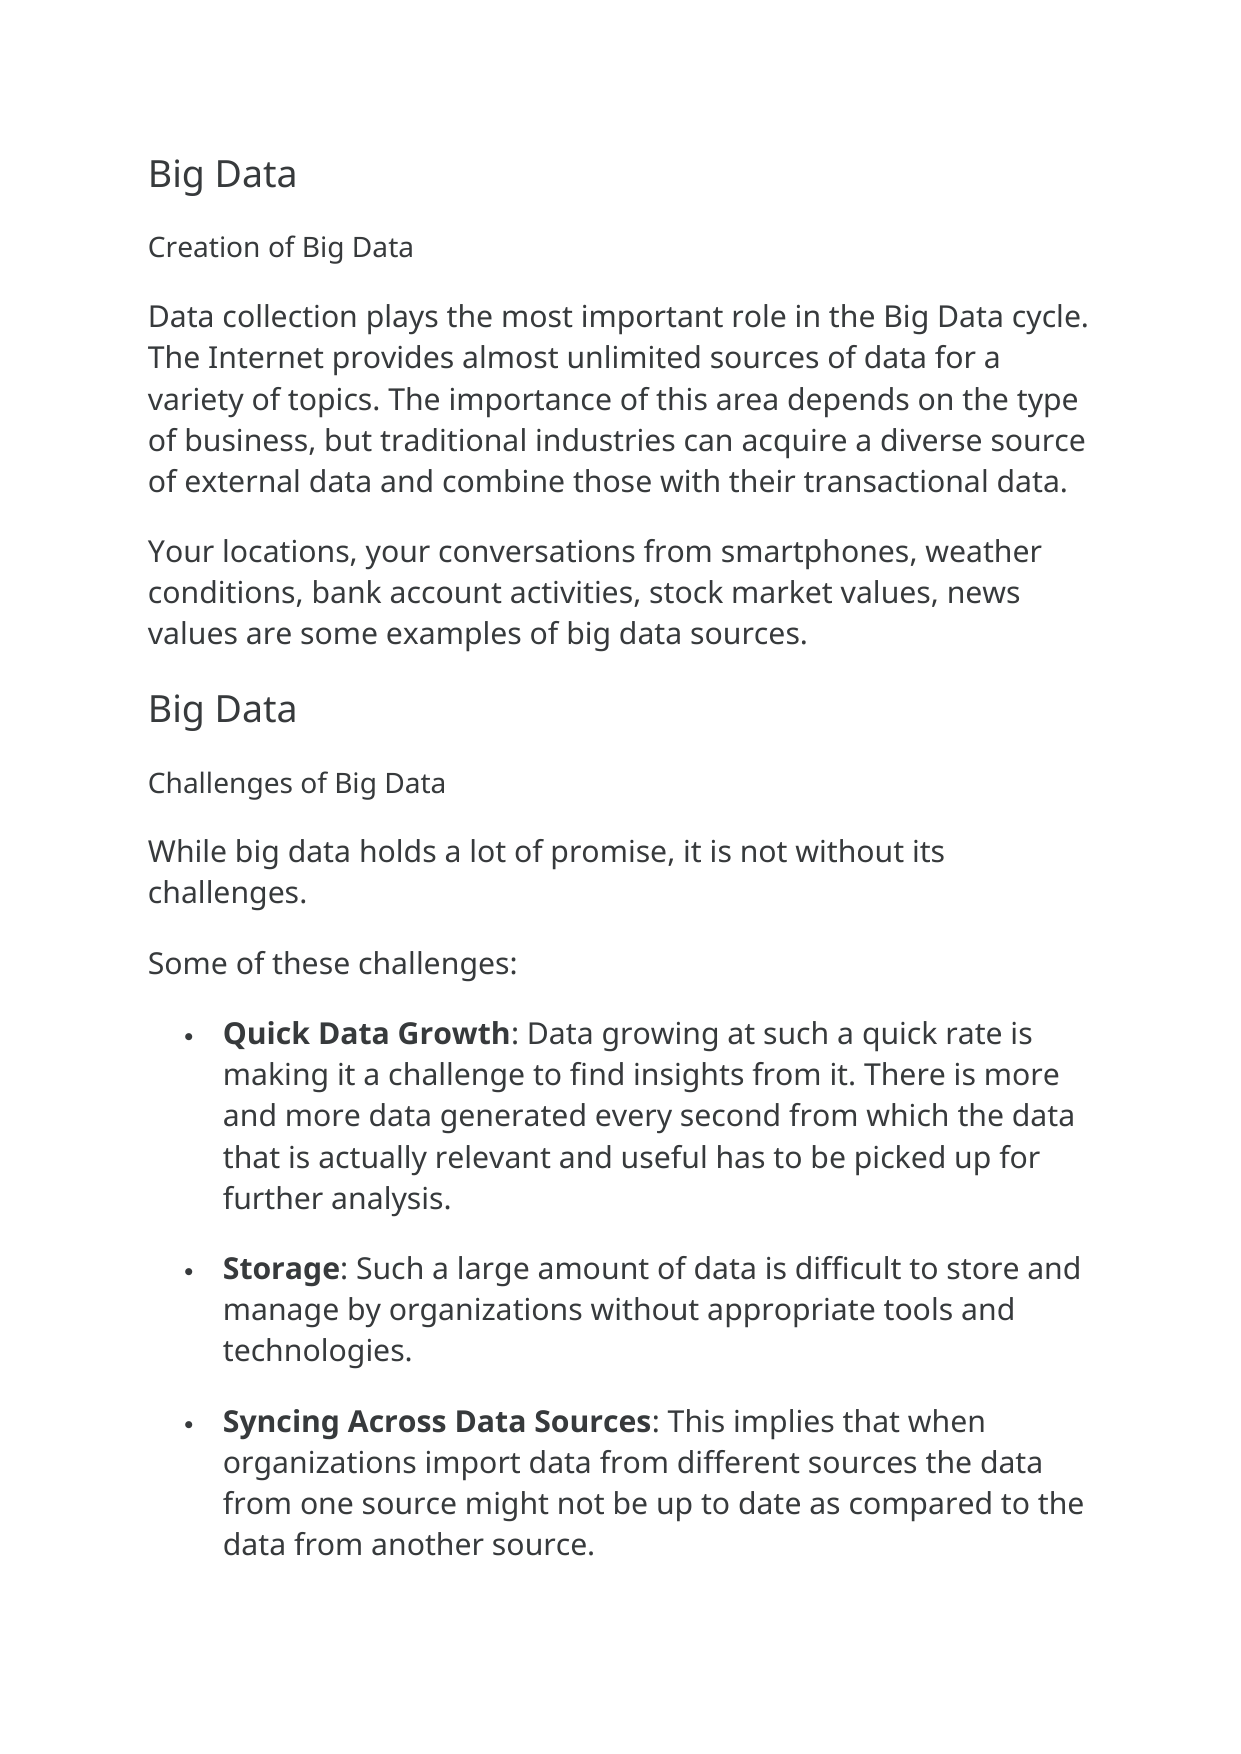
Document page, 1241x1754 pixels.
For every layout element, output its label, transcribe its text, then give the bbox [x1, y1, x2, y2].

text Your locations, your conversations from smartphones, weather conditions, bank account activities, stock market values, news values are some examples of big data sources. [148, 530, 1093, 654]
subtitle Challenges of Big Data [148, 763, 1093, 801]
list Quick Data Growth: Data growing at such a quick rate is making it a challenge to find insights from it. There is more and more data generated every second from which the data that is actually relevant and useful has to be picked up for further analysis. [185, 1012, 1093, 1218]
subtitle Creation of Big Data [148, 228, 1093, 266]
text Some of these challenges: [148, 942, 1093, 983]
list Storage: Such a large amount of data is difficult to store and manage by organizations without appropriate tools and technologies. [185, 1247, 1093, 1371]
list Syncing Across Data Sources: This implies that when organizations import data from different sources the data from one source might not be up to date as compared to the data from another source. [185, 1400, 1093, 1564]
text Data collection plays the most important role in the Big Data cycle. The Internet provides almost unlimited sources of data for a variety of topics. The importance of this area depends on the type of business, but traditional industries can acquire a diverse source of external data and combine those with their transactional data. [148, 295, 1093, 501]
text While big data holds a lot of promise, it is not without its challenges. [148, 831, 1093, 913]
subtitle Big Data [148, 683, 1093, 734]
subtitle Big Data [148, 148, 1093, 199]
